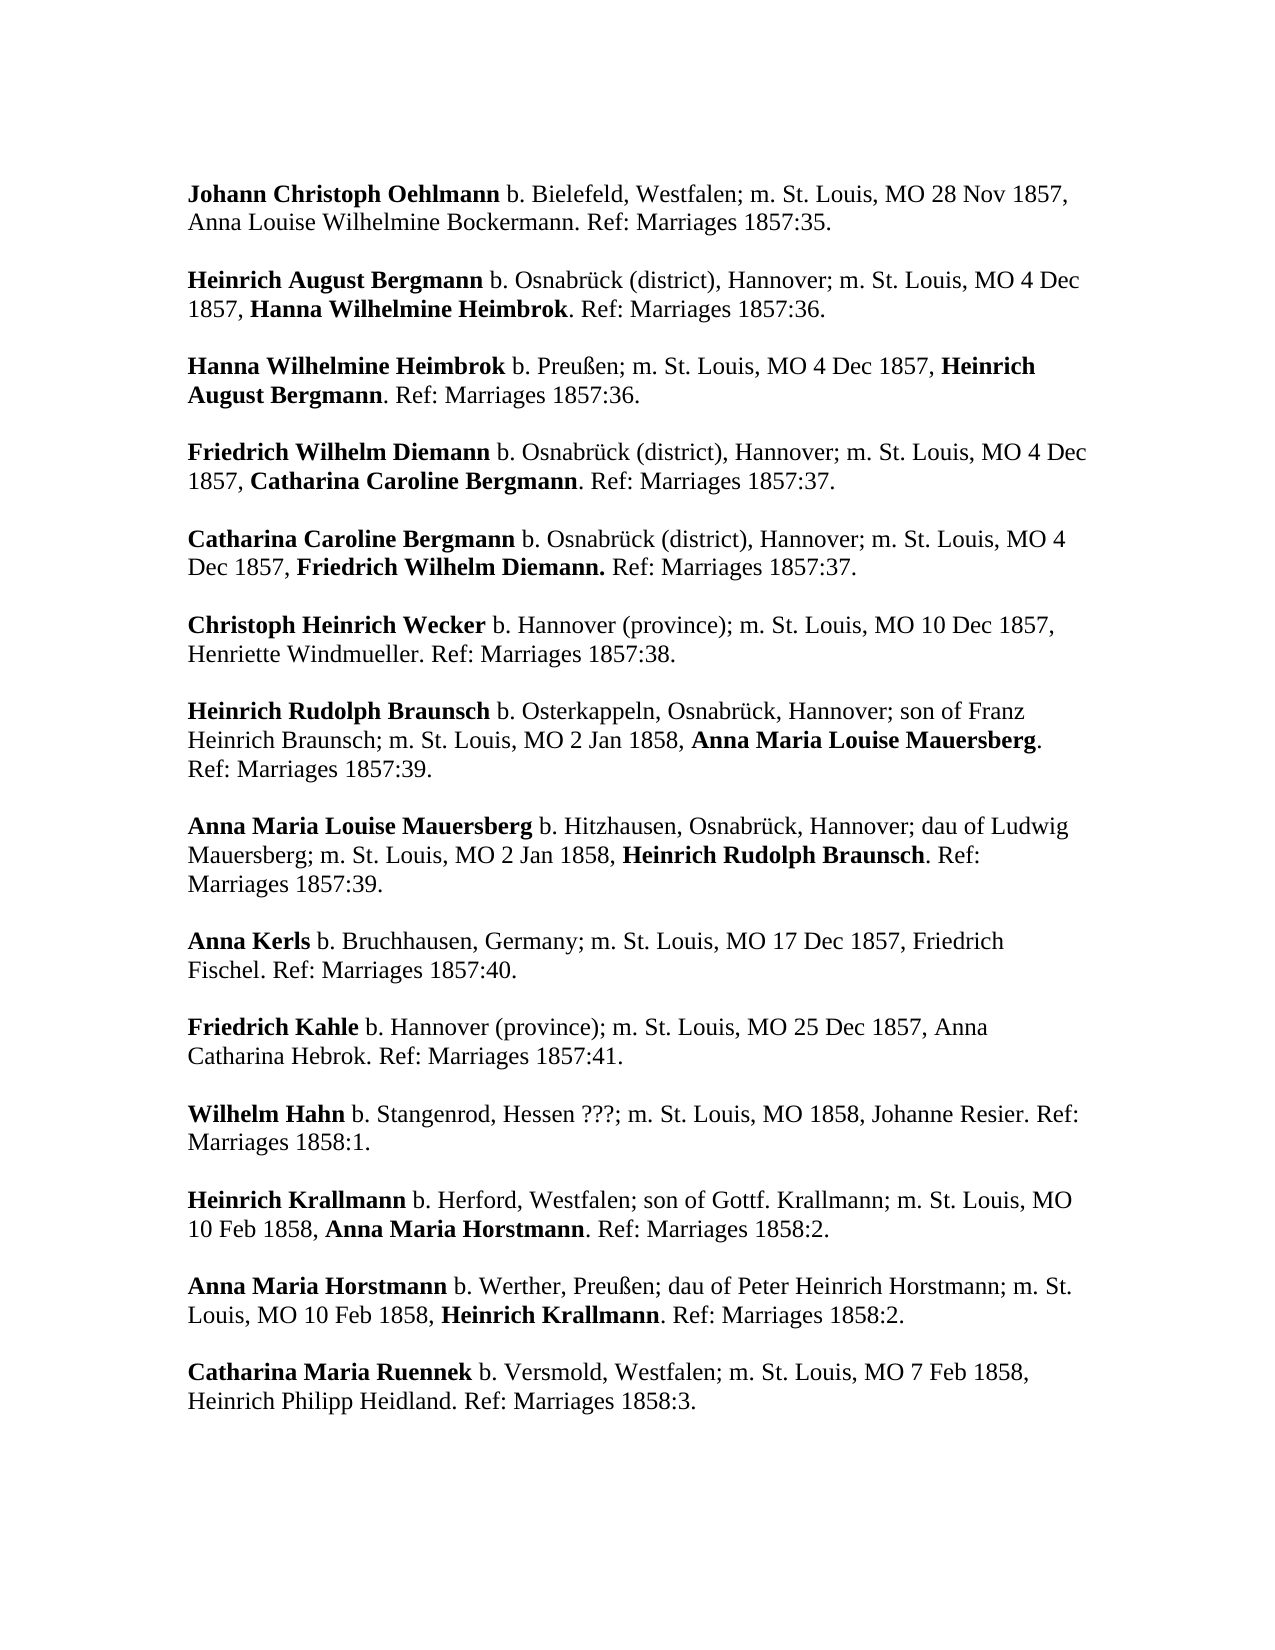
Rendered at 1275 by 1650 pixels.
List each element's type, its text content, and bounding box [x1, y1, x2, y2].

text Friedrich Wilhelm Diemann b. Osnabrück (district), Hannover; m. St. Louis, MO 4 Dec 1857, Catharina Caroline Bergmann. Ref: Marriages 1857:37. [187, 437, 1087, 495]
text Wilhelm Hahn b. Stangenrod, Hessen ???; m. St. Louis, MO 1858, Johanne Resier. Ref: Marriages 1858:1. [187, 1099, 1087, 1156]
text Catharina Caroline Bergmann b. Osnabrück (district), Hannover; m. St. Louis, MO 4 Dec 1857, Friedrich Wilhelm Diemann. Ref: Marriages 1857:37. [187, 524, 1087, 581]
text Heinrich Krallmann b. Herford, Westfalen; son of Gottf. Krallmann; m. St. Louis, MO 10 Feb 1858, Anna Maria Horstmann. Ref: Marriages 1858:2. [187, 1185, 1087, 1242]
text Friedrich Kahle b. Hannover (province); m. St. Louis, MO 25 Dec 1857, Anna Catharina Hebrok. Ref: Marriages 1857:41. [187, 1012, 1087, 1070]
text Anna Kerls b. Bruchhausen, Germany; m. St. Louis, MO 17 Dec 1857, Friedrich Fischel. Ref: Marriages 1857:40. [187, 926, 1087, 984]
text Christoph Heinrich Wecker b. Hannover (province); m. St. Louis, MO 10 Dec 1857, Henriette Windmueller. Ref: Marriages 1857:38. [187, 610, 1087, 667]
text Anna Maria Louise Mauersberg b. Hitzhausen, Osnabrück, Hannover; dau of Ludwig Mauersberg; m. St. Louis, MO 2 Jan 1858, Heinrich Rudolph Braunsch. Ref: Marriages 1857:39. [187, 811, 1087, 897]
text Catharina Maria Ruennek b. Versmold, Westfalen; m. St. Louis, MO 7 Feb 1858, Heinrich Philipp Heidland. Ref: Marriages 1858:3. [187, 1357, 1087, 1415]
text Hanna Wilhelmine Heimbrok b. Preußen; m. St. Louis, MO 4 Dec 1857, Heinrich August Bergmann. Ref: Marriages 1857:36. [187, 351, 1087, 409]
text Heinrich August Bergmann b. Osnabrück (district), Hannover; m. St. Louis, MO 4 Dec 1857, Hanna Wilhelmine Heimbrok. Ref: Marriages 1857:36. [187, 265, 1087, 322]
text Heinrich Rudolph Braunsch b. Osterkappeln, Osnabrück, Hannover; son of Franz Heinrich Braunsch; m. St. Louis, MO 2 Jan 1858, Anna Maria Louise Mauersberg. Ref: Marriages 1857:39. [187, 696, 1087, 782]
text Johann Christoph Oehlmann b. Bielefeld, Westfalen; m. St. Louis, MO 28 Nov 1857, Anna Louise Wilhelmine Bockermann. Ref: Marriages 1857:35. [187, 179, 1087, 236]
text Anna Maria Horstmann b. Werther, Preußen; dau of Peter Heinrich Horstmann; m. St. Louis, MO 10 Feb 1858, Heinrich Krallmann. Ref: Marriages 1858:2. [187, 1271, 1087, 1329]
